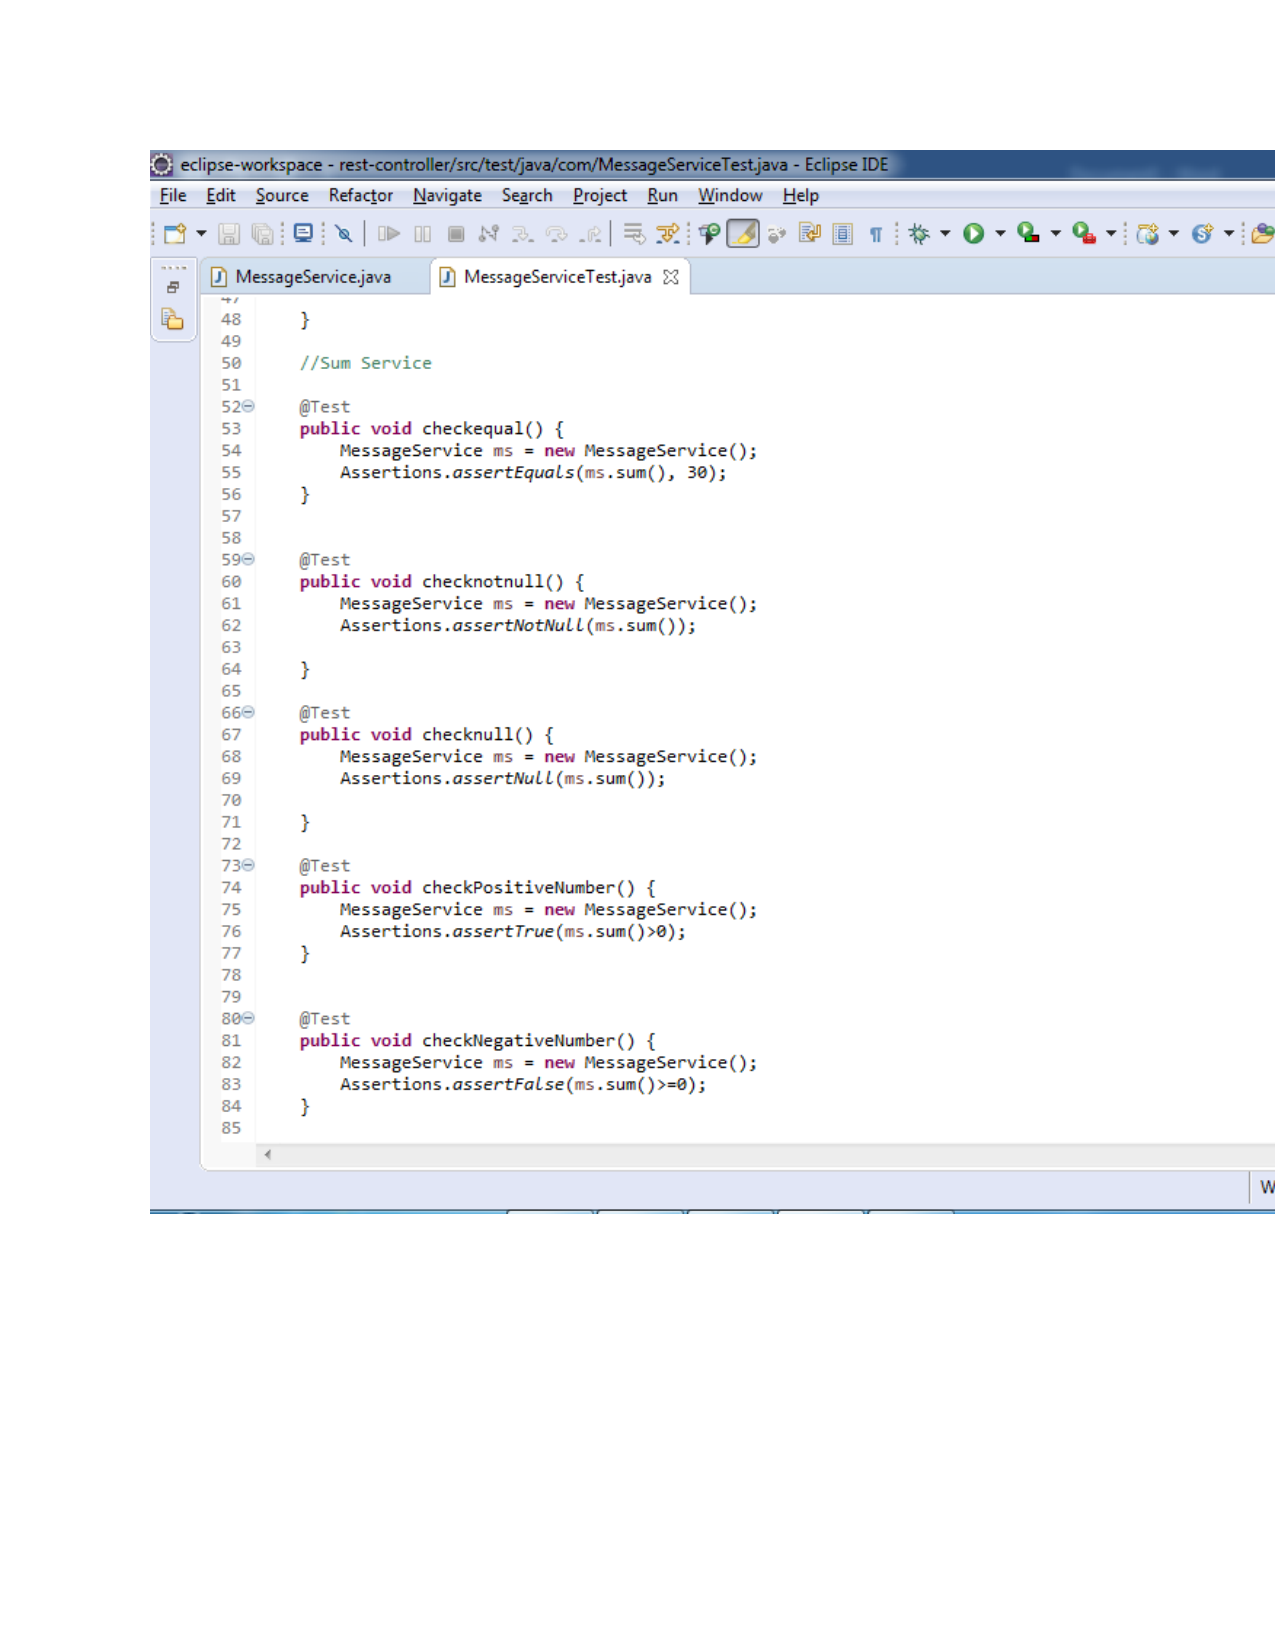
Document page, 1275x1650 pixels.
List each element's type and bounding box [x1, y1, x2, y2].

picture [150, 150, 1275, 1214]
